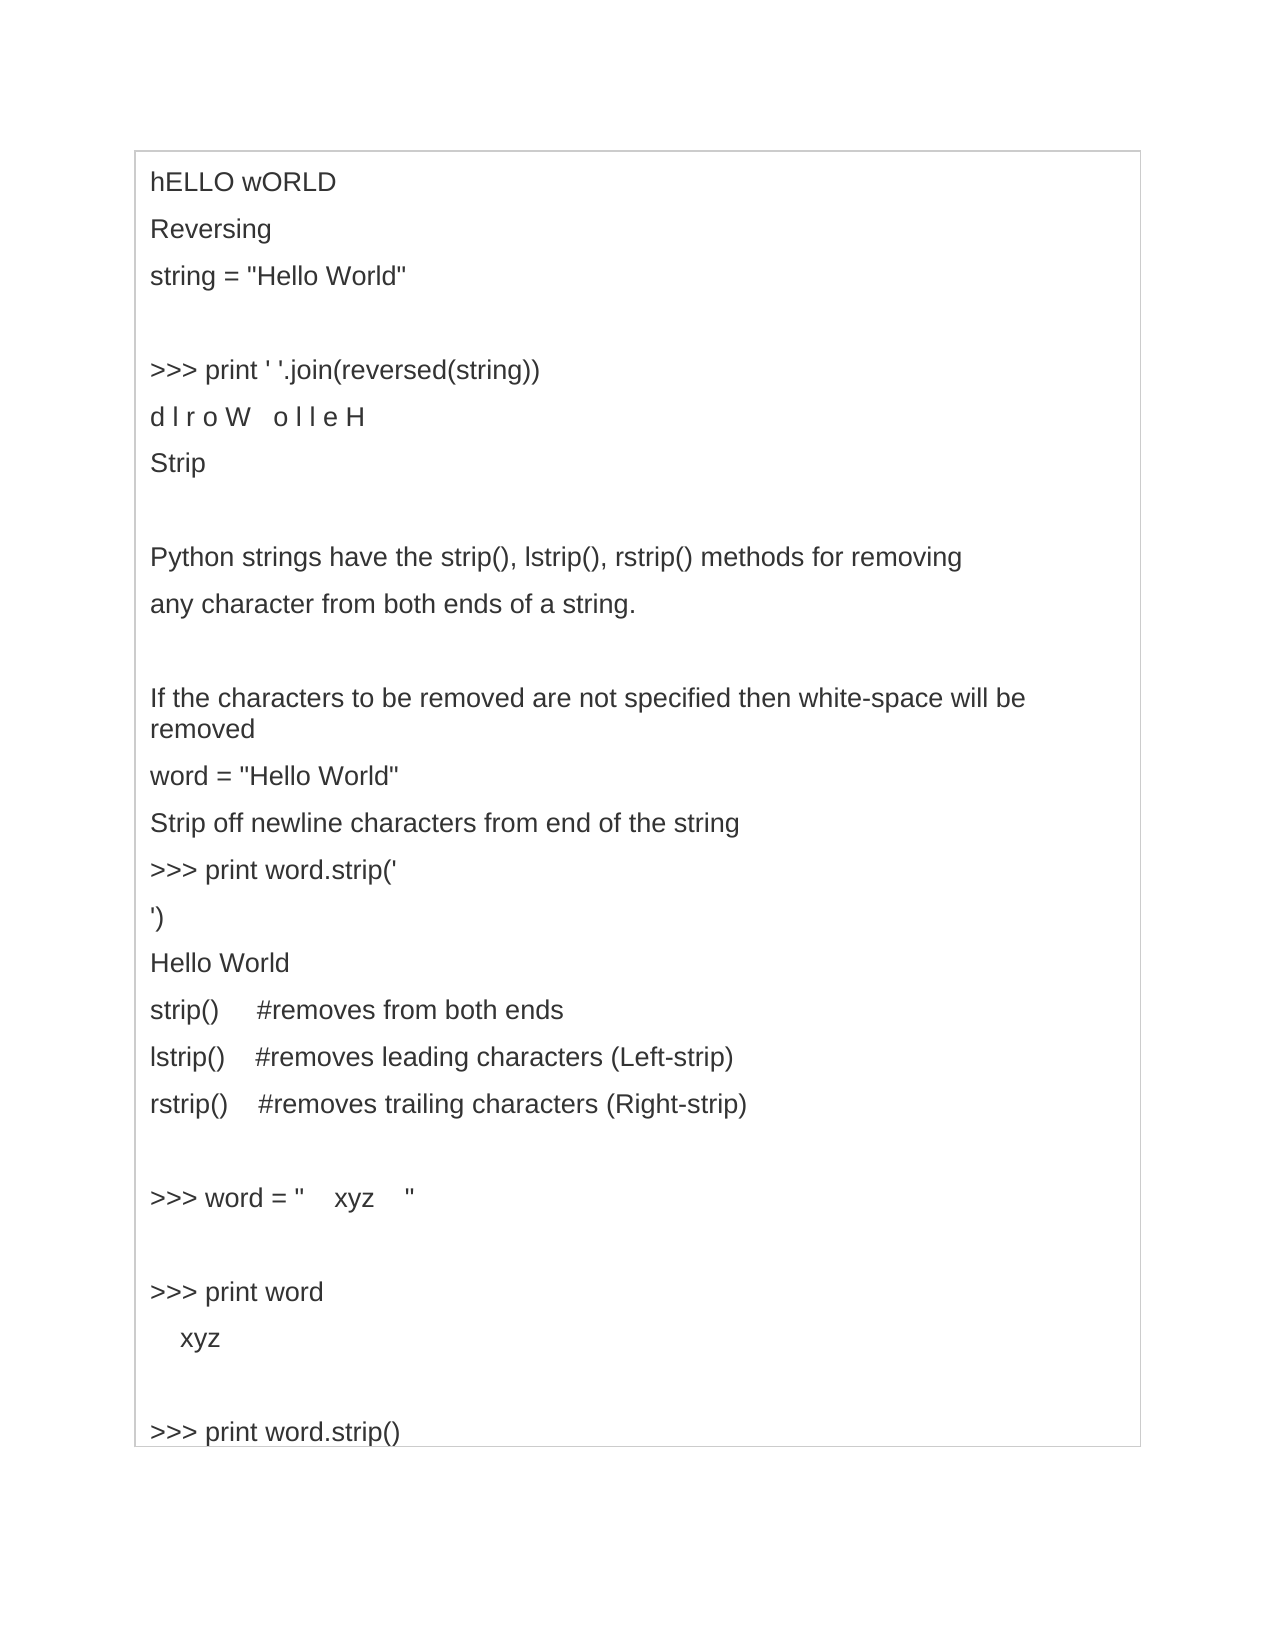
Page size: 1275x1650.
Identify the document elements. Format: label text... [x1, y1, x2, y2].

text >>> print word.strip() [136, 1400, 1140, 1446]
text word = "Hello World" [136, 744, 1140, 791]
text Python strings have the strip(), lstrip(), rstrip() methods for removing [136, 525, 1140, 572]
text >>> print word.strip(' [136, 837, 1140, 884]
text >>> print ' '.join(reversed(string)) [136, 337, 1140, 384]
text d l r o W o l l e H [136, 384, 1140, 431]
text Reversing [136, 197, 1140, 244]
text any character from both ends of a string. [136, 572, 1140, 619]
text >>> word = " xyz " [136, 1166, 1140, 1212]
text If the characters to be removed are not specified then white-space will be removed [136, 666, 1140, 744]
text rstrip() #removes trailing characters (Right-strip) [136, 1072, 1140, 1119]
text xyz [136, 1306, 1140, 1353]
text string = "Hello World" [136, 244, 1140, 291]
text lstrip() #removes leading characters (Left-strip) [136, 1025, 1140, 1072]
text Hello World [136, 931, 1140, 978]
text Strip [136, 431, 1140, 478]
text hELLO wORLD [136, 152, 1140, 197]
text Strip off newline characters from end of the string [136, 791, 1140, 837]
text ') [136, 884, 1140, 931]
text strip() #removes from both ends [136, 978, 1140, 1025]
text >>> print word [136, 1259, 1140, 1306]
